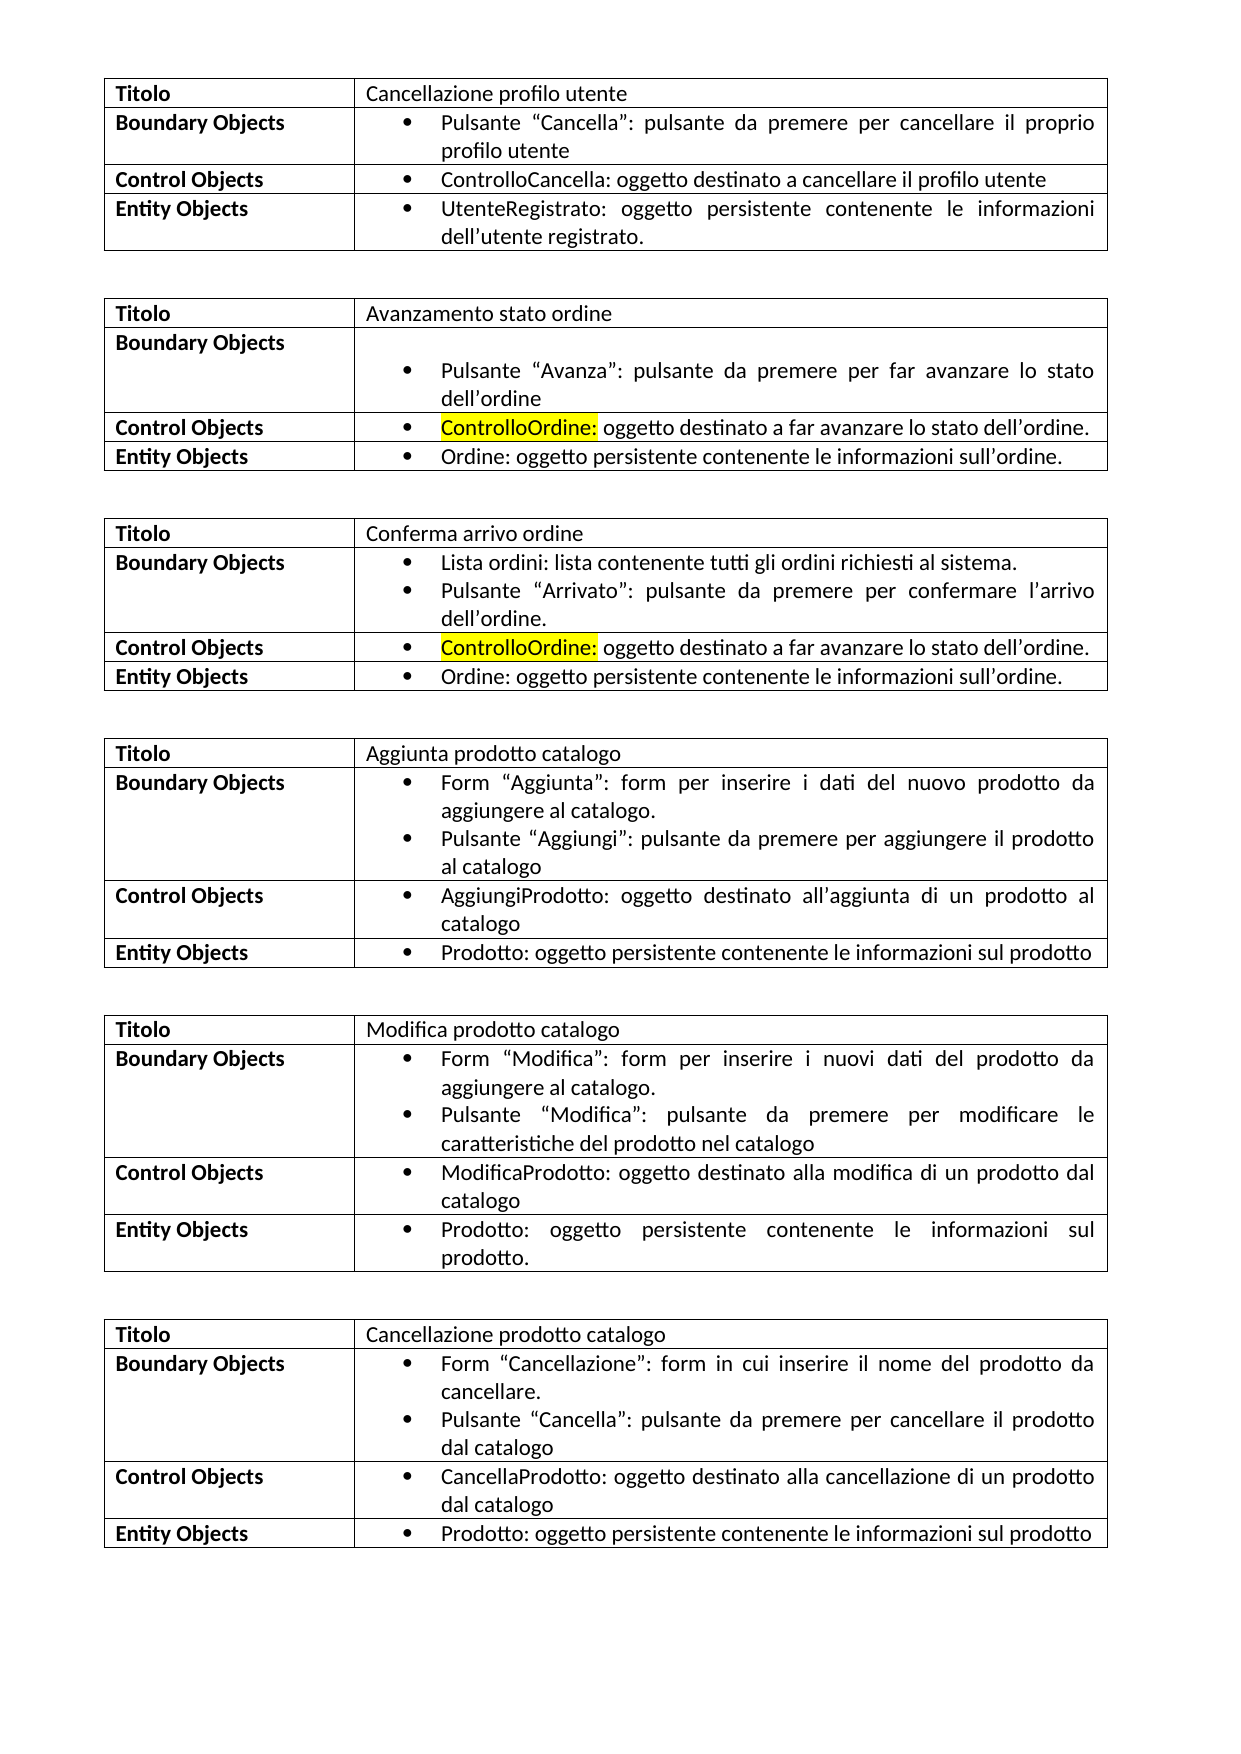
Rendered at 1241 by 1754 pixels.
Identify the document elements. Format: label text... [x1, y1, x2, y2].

table_header Aggiunta prodotto catalogo [355, 739, 1107, 767]
table_header Titolo [105, 739, 354, 767]
table_cell Form “Aggiunta”: form per inserire i dati del nuovo prodotto da aggiungere al catalogo. Pulsante “Aggiungi”: pulsante da premere per aggiungere il prodotto al catalogo [355, 768, 1107, 880]
table_cell Pulsante “Avanza”: pulsante da premere per far avanzare lo stato dell’ordine [355, 328, 1107, 412]
table_header Avanzamento stato ordine [355, 299, 1107, 327]
table_cell Lista ordini: lista contenente tutti gli ordini richiesti al sistema. Pulsante “Arrivato”: pulsante da premere per confermare l’arrivo dell’ordine. [355, 548, 1107, 632]
table_cell ControlloCancella: oggetto destinato a cancellare il profilo utente [355, 165, 1107, 193]
table_header Titolo [105, 1016, 354, 1043]
table_cell Pulsante “Cancella”: pulsante da premere per cancellare il proprio profilo utente [355, 108, 1107, 164]
table_header Cancellazione prodotto catalogo [355, 1320, 1107, 1348]
table_cell ModificaProdotto: oggetto destinato alla modifica di un prodotto dal catalogo [355, 1158, 1107, 1214]
table_cell Boundary Objects [105, 108, 354, 164]
table_cell Ordine: oggetto persistente contenente le informazioni sull’ordine. [355, 442, 1107, 470]
table_cell Entity Objects [105, 194, 354, 250]
table_cell Control Objects [105, 413, 354, 441]
table_cell Entity Objects [105, 442, 354, 470]
table_cell Boundary Objects [105, 1045, 354, 1157]
table_cell Entity Objects [105, 939, 354, 967]
table_header Titolo [105, 519, 354, 547]
table_header Titolo [105, 79, 354, 107]
table_cell Boundary Objects [105, 328, 354, 412]
table_cell CancellaProdotto: oggetto destinato alla cancellazione di un prodotto dal catalogo [355, 1462, 1107, 1518]
table_cell Form “Modifica”: form per inserire i nuovi dati del prodotto da aggiungere al catalogo. Pulsante “Modifica”: pulsante da premere per modificare le caratteristiche del prodotto nel catalogo [355, 1045, 1107, 1157]
table_cell Form “Cancellazione”: form in cui inserire il nome del prodotto da cancellare. Pulsante “Cancella”: pulsante da premere per cancellare il prodotto dal catalogo [355, 1349, 1107, 1461]
table_cell Boundary Objects [105, 548, 354, 632]
table_header Modifica prodotto catalogo [355, 1016, 1107, 1043]
table_cell Control Objects [105, 165, 354, 193]
table_cell Ordine: oggetto persistente contenente le informazioni sull’ordine. [355, 662, 1107, 690]
table_cell Entity Objects [105, 662, 354, 690]
table_cell Entity Objects [105, 1519, 354, 1547]
table_header Cancellazione profilo utente [355, 79, 1107, 107]
table_cell Control Objects [105, 633, 354, 661]
table_cell Boundary Objects [105, 768, 354, 880]
table_cell Entity Objects [105, 1215, 354, 1271]
table_cell ControlloOrdine: oggetto destinato a far avanzare lo stato dell’ordine. [598, 413, 1107, 441]
table_cell Prodotto: oggetto persistente contenente le informazioni sul prodotto [355, 1519, 1107, 1547]
table_cell UtenteRegistrato: oggetto persistente contenente le informazioni dell’utente registrato. [355, 194, 1107, 250]
table_cell Prodotto: oggetto persistente contenente le informazioni sul prodotto [355, 939, 1107, 967]
table_cell ControlloOrdine: oggetto destinato a far avanzare lo stato dell’ordine. [598, 633, 1107, 661]
table_cell Control Objects [105, 881, 354, 937]
table_header Titolo [105, 1320, 354, 1348]
table_cell AggiungiProdotto: oggetto destinato all’aggiunta di un prodotto al catalogo [355, 881, 1107, 937]
table_cell Boundary Objects [105, 1349, 354, 1461]
table_cell Prodotto: oggetto persistente contenente le informazioni sul prodotto. [355, 1215, 1107, 1271]
table_header Conferma arrivo ordine [355, 519, 1107, 547]
table_cell Control Objects [105, 1158, 354, 1214]
table_header Titolo [105, 299, 354, 327]
table_cell Control Objects [105, 1462, 354, 1518]
